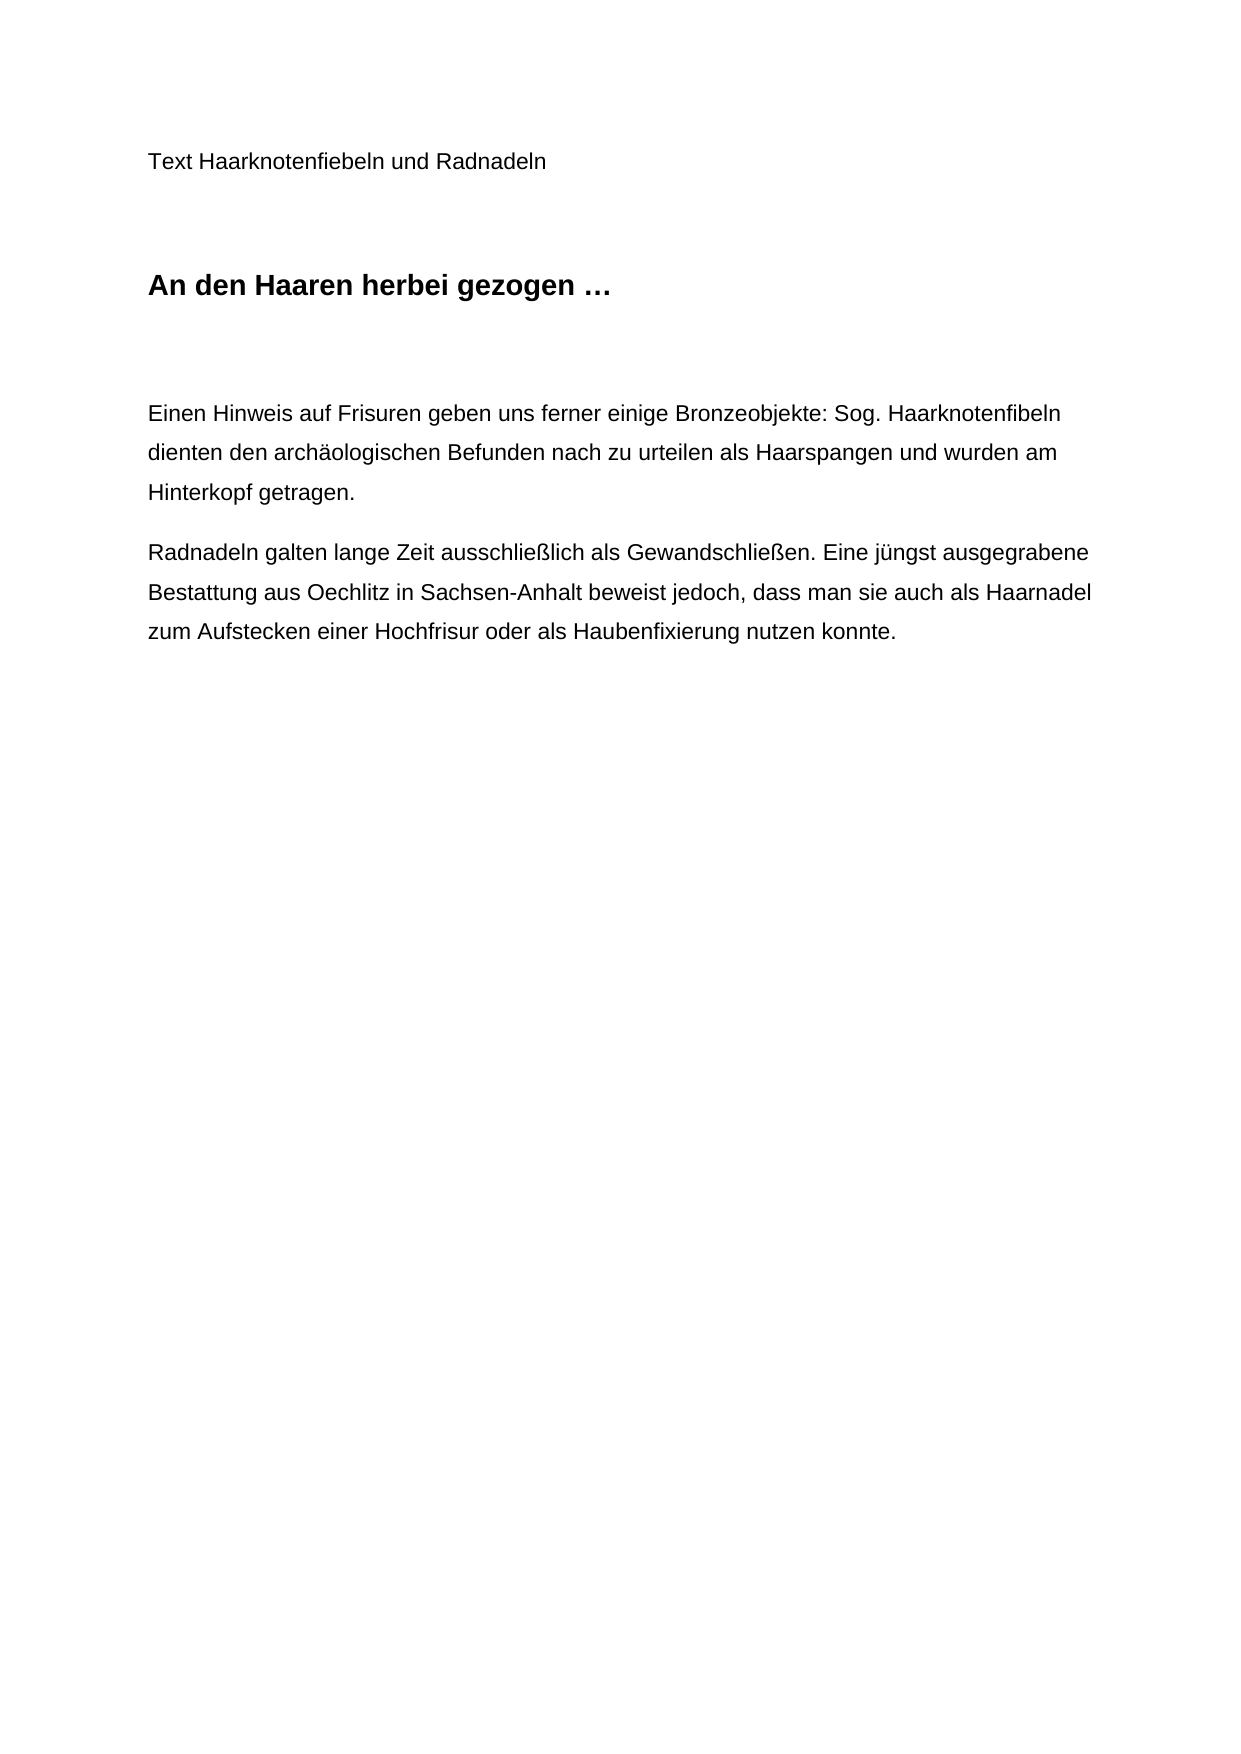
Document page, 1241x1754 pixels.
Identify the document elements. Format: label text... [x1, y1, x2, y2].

text Einen Hinweis auf Frisuren geben uns ferner einige Bronzeobjekte: Sog. Haarknotenfibeln dienten den archäologischen Befunden nach zu urteilen als Haarspangen und wurden am Hinterkopf getragen. [148, 400, 1093, 505]
text An den Haaren herbei gezogen … [148, 268, 1093, 302]
text Text Haarknotenfiebeln und Radnadeln [148, 148, 1093, 174]
text Radnadeln galten lange Zeit ausschließlich als Gewandschließen. Eine jüngst ausgegrabene Bestattung aus Oechlitz in Sachsen-Anhalt beweist jedoch, dass man sie auch als Haarnadel zum Aufstecken einer Hochfrisur oder als Haubenfixierung nutzen konnte. [148, 539, 1093, 644]
